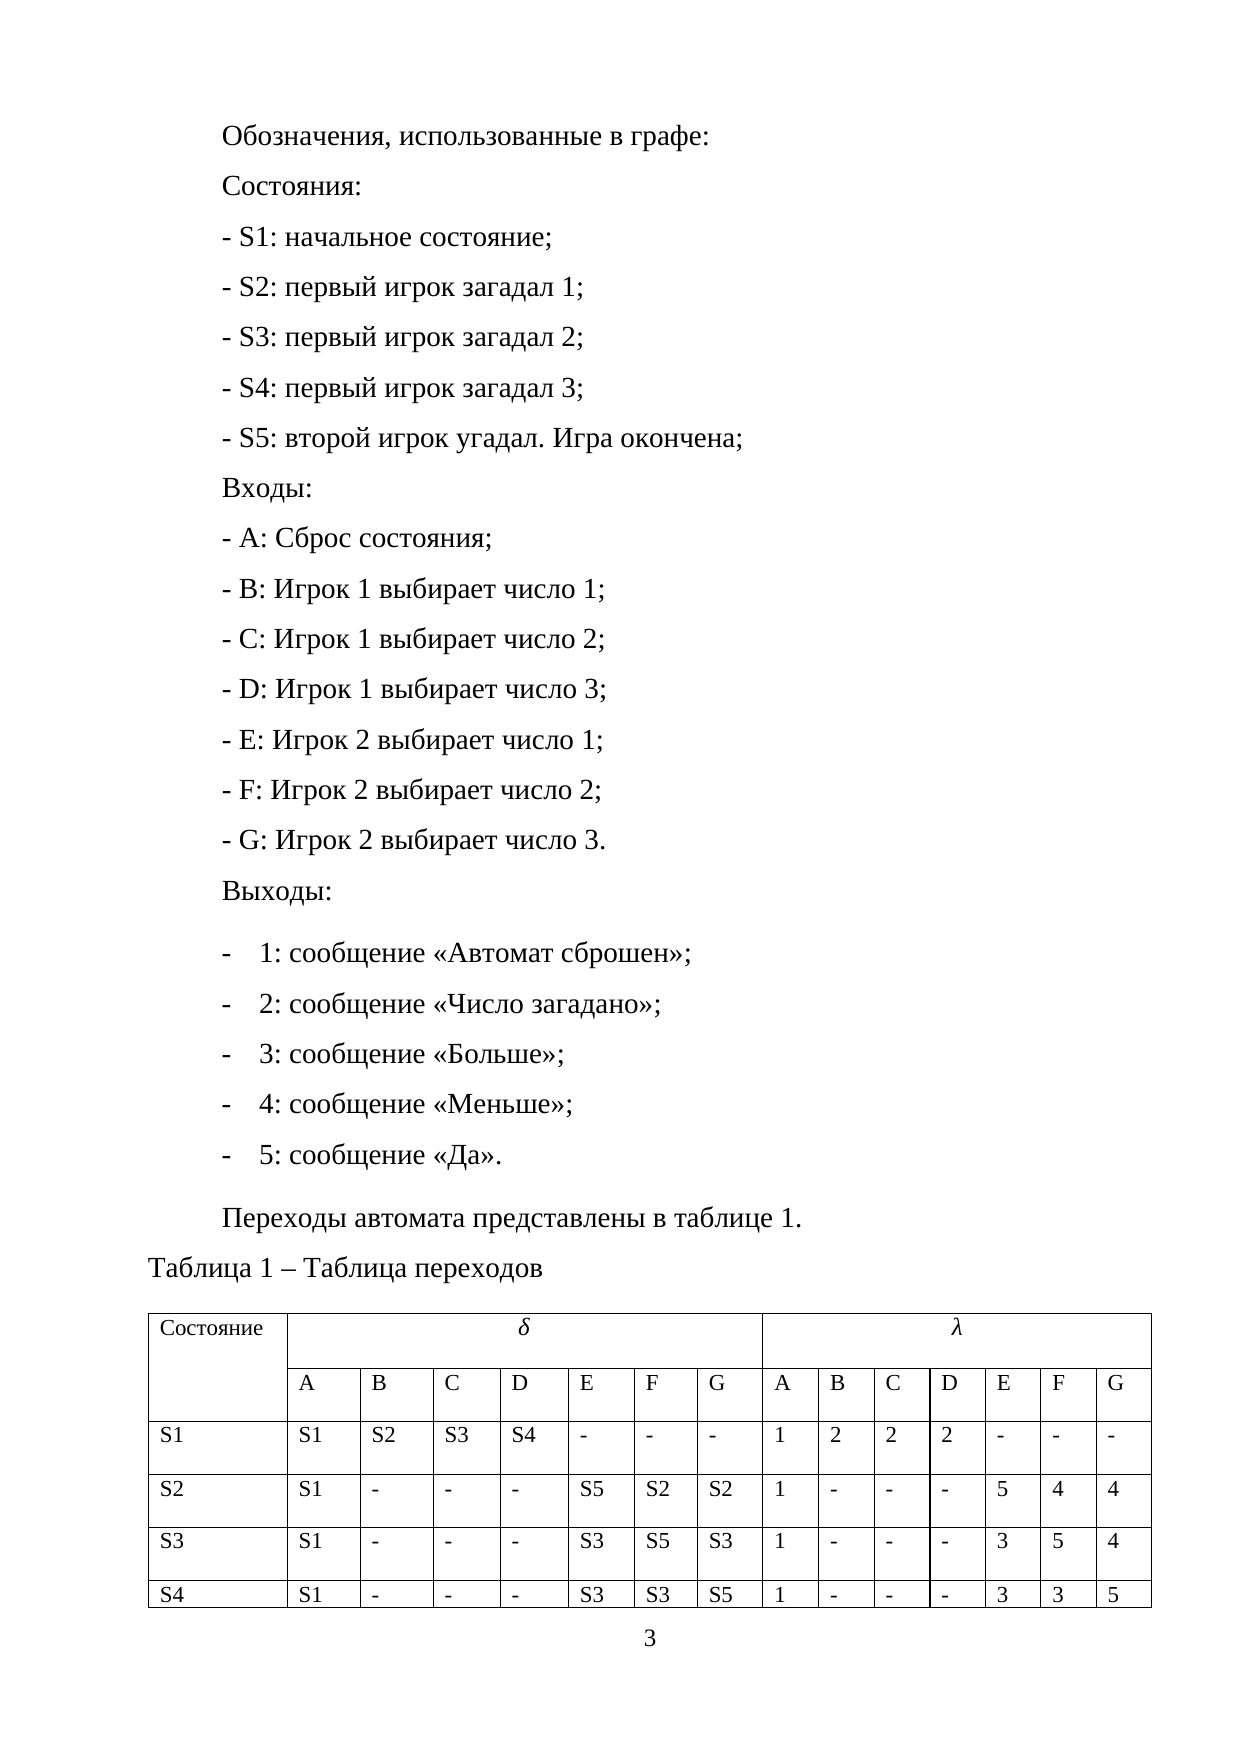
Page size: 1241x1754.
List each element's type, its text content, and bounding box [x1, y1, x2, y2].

table_cell S5 [635, 1528, 697, 1579]
table_cell 4 [1097, 1528, 1151, 1579]
table_cell S1 [288, 1475, 360, 1527]
table_cell G [1097, 1369, 1151, 1421]
table_cell S2 [361, 1422, 433, 1473]
table_cell F [1041, 1369, 1096, 1421]
table_cell - [569, 1422, 634, 1473]
table_cell E [986, 1369, 1040, 1421]
table_cell - [361, 1528, 433, 1579]
table_cell 3 [986, 1528, 1040, 1579]
table_cell S5 [569, 1475, 634, 1527]
table_cell - [434, 1581, 500, 1607]
table_cell 5 [1041, 1528, 1096, 1579]
text - S2: первый игрок загадал 1; [148, 269, 1152, 303]
list 5: сообщение «Да». [221, 1137, 1152, 1170]
text Таблица 1 – Таблица переходов [148, 1250, 1152, 1283]
table_cell - [434, 1528, 500, 1579]
table_cell S5 [698, 1581, 762, 1607]
table_header Состояние [149, 1314, 287, 1421]
table_cell S3 [434, 1422, 500, 1473]
table_cell - [875, 1528, 929, 1579]
table_cell - [361, 1475, 433, 1527]
table_cell - [819, 1581, 874, 1607]
table_cell - [635, 1422, 697, 1473]
table_cell F [635, 1369, 697, 1421]
table_cell S3 [569, 1528, 634, 1579]
table_cell S3 [635, 1581, 697, 1607]
text - S4: первый игрок загадал 3; [148, 370, 1152, 403]
table_cell C [875, 1369, 929, 1421]
table_header [288, 1314, 762, 1367]
text - S1: начальное состояние; [148, 219, 1152, 252]
text - C: Игрок 1 выбирает число 2; [148, 621, 1152, 655]
table_cell 2 [875, 1422, 929, 1473]
table_cell A [288, 1369, 360, 1421]
table_cell S2 [635, 1475, 697, 1527]
table_cell D [931, 1369, 985, 1421]
table_cell - [501, 1475, 568, 1527]
text - B: Игрок 1 выбирает число 1; [148, 571, 1152, 604]
table_cell A [763, 1369, 818, 1421]
table_cell - [1041, 1422, 1096, 1473]
text - G: Игрок 2 выбирает число 3. [148, 822, 1152, 856]
table_cell - [434, 1475, 500, 1527]
table_cell - [875, 1581, 929, 1607]
table_cell - [819, 1475, 874, 1527]
table_cell B [361, 1369, 433, 1421]
text Переходы автомата представлены в таблице 1. [148, 1200, 1152, 1233]
table_cell 2 [819, 1422, 874, 1473]
table_cell 1 [763, 1581, 818, 1607]
list 1: сообщение «Автомат сброшен»; [221, 936, 1152, 969]
table_cell G [698, 1369, 762, 1421]
table_cell B [819, 1369, 874, 1421]
table_cell - [501, 1528, 568, 1579]
table_cell S1 [149, 1422, 287, 1473]
table_cell 3 [986, 1581, 1040, 1607]
text Входы: [148, 470, 1152, 504]
table_cell S4 [149, 1581, 287, 1607]
table_cell 4 [1041, 1475, 1096, 1527]
table_cell 1 [763, 1475, 818, 1527]
table_cell S3 [698, 1528, 762, 1579]
table_cell 5 [986, 1475, 1040, 1527]
text Выходы: [148, 873, 1152, 906]
text - A: Сброс состояния; [148, 521, 1152, 554]
table_cell - [931, 1581, 985, 1607]
text Состояния: [148, 168, 1152, 202]
table_cell - [931, 1475, 985, 1527]
text Обозначения, использованные в графе: [148, 118, 1152, 152]
table_cell S2 [698, 1475, 762, 1527]
text - E: Игрок 2 выбирает число 1; [148, 722, 1152, 755]
table_cell - [819, 1528, 874, 1579]
table_cell S3 [569, 1581, 634, 1607]
table_cell - [931, 1528, 985, 1579]
table_cell 1 [763, 1528, 818, 1579]
table_cell S1 [288, 1581, 360, 1607]
table_cell C [434, 1369, 500, 1421]
table_cell - [698, 1422, 762, 1473]
table_cell E [569, 1369, 634, 1421]
table_header [763, 1314, 1151, 1367]
table_cell - [986, 1422, 1040, 1473]
table_cell - [501, 1581, 568, 1607]
text - S5: второй игрок угадал. Игра окончена; [148, 420, 1152, 453]
table_cell - [875, 1475, 929, 1527]
table_cell S3 [149, 1528, 287, 1579]
table_cell 1 [763, 1422, 818, 1473]
table_cell D [501, 1369, 568, 1421]
text - S3: первый игрок загадал 2; [148, 319, 1152, 353]
table_cell 2 [931, 1422, 985, 1473]
list 2: сообщение «Число загадано»; [221, 986, 1152, 1019]
list 3: сообщение «Больше»; [221, 1036, 1152, 1070]
table_cell - [1097, 1422, 1151, 1473]
table_cell 5 [1097, 1581, 1151, 1607]
table_cell S4 [501, 1422, 568, 1473]
table_cell 4 [1097, 1475, 1151, 1527]
table_cell S1 [288, 1528, 360, 1579]
text - F: Игрок 2 выбирает число 2; [148, 772, 1152, 806]
text - D: Игрок 1 выбирает число 3; [148, 672, 1152, 705]
table_cell 3 [1041, 1581, 1096, 1607]
list 4: сообщение «Меньше»; [221, 1087, 1152, 1120]
table_cell S1 [288, 1422, 360, 1473]
table_cell S2 [149, 1475, 287, 1527]
table_cell - [361, 1581, 433, 1607]
